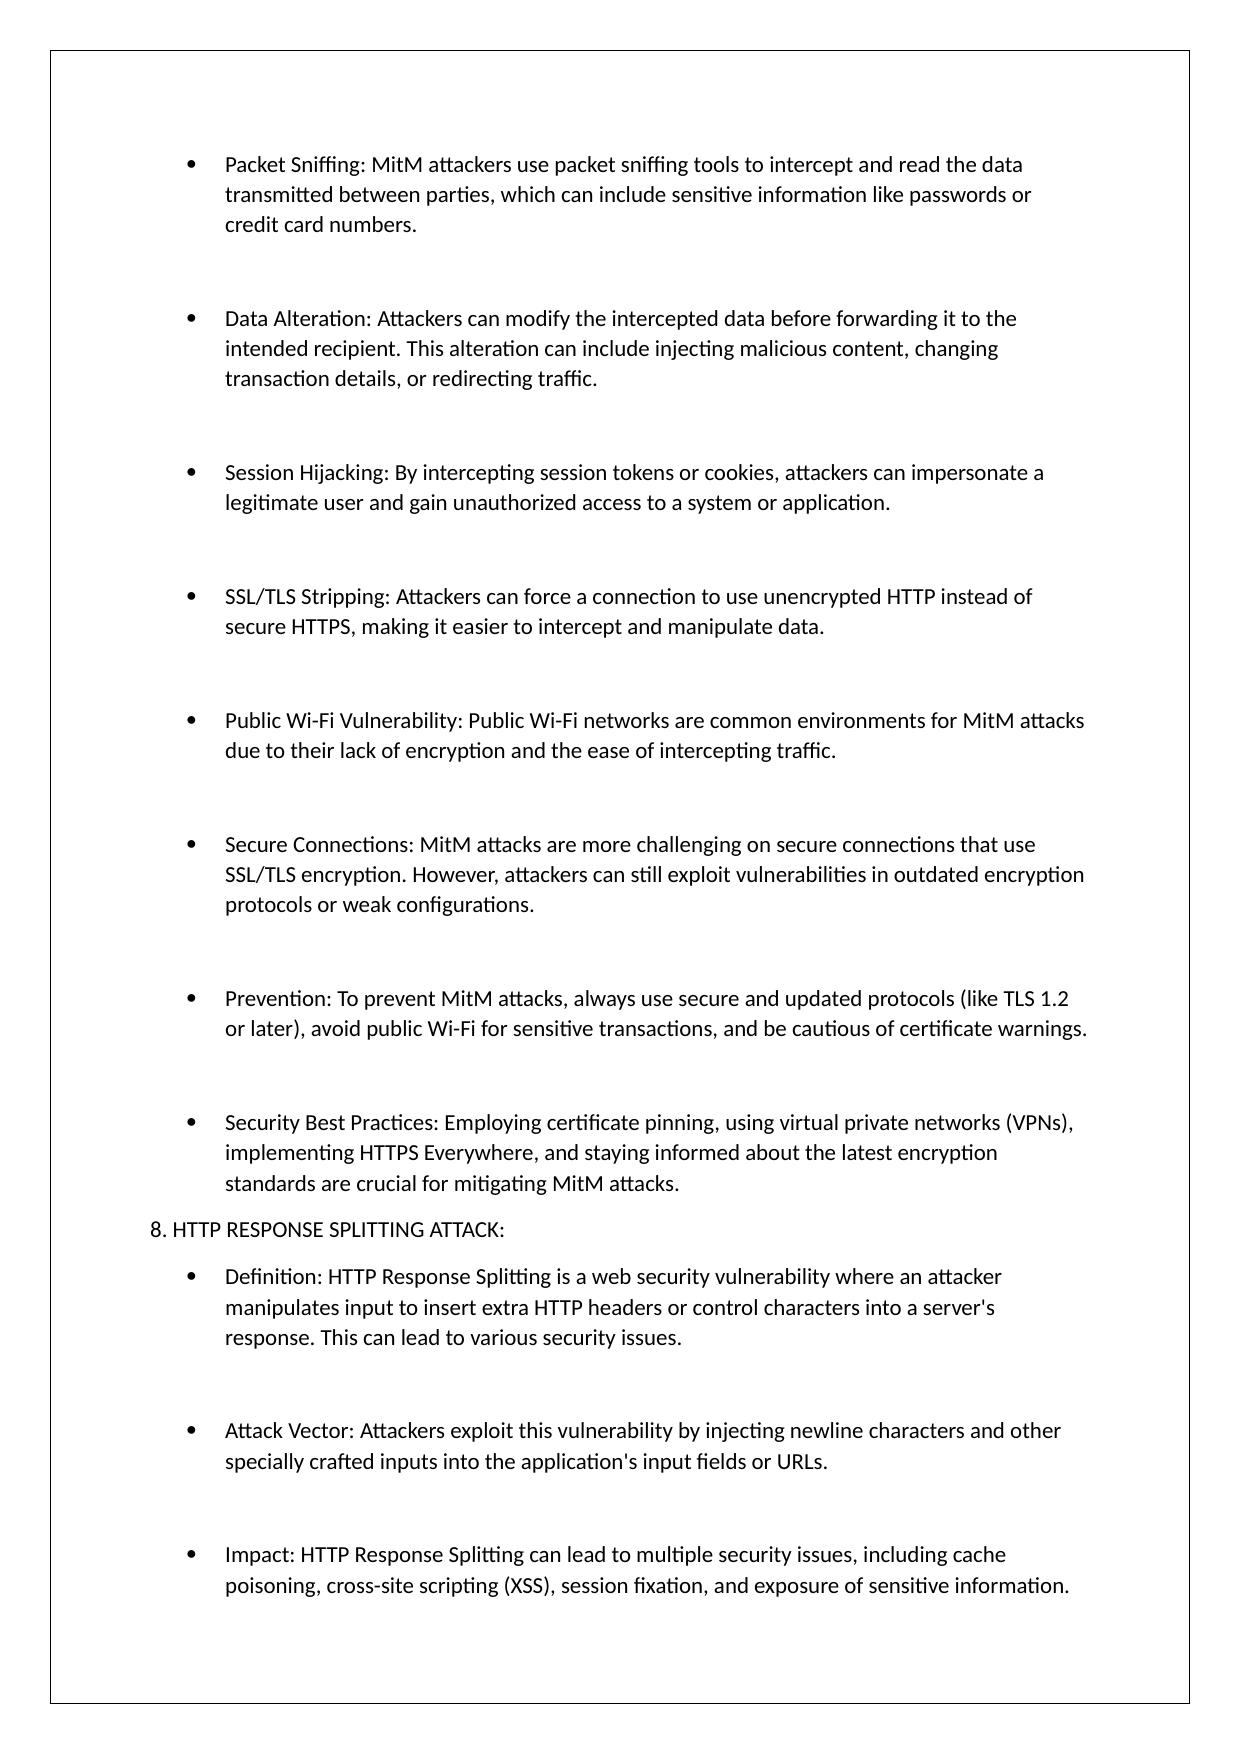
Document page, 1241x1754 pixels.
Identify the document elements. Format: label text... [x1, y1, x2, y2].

list SSL/TLS Stripping: Attackers can force a connection to use unencrypted HTTP instead of secure HTTPS, making it easier to intercept and manipulate data. [187, 582, 1090, 641]
list Public Wi-Fi Vulnerability: Public Wi-Fi networks are common environments for MitM attacks due to their lack of encryption and the ease of intercepting traffic. [187, 706, 1090, 764]
list Prevention: To prevent MitM attacks, always use secure and updated protocols (like TLS 1.2 or later), avoid public Wi-Fi for sensitive transactions, and be cautious of certificate warnings. [187, 984, 1090, 1043]
list Attack Vector: Attackers exploit this vulnerability by injecting newline characters and other specially crafted inputs into the application's input fields or URLs. [187, 1417, 1090, 1475]
list Impact: HTTP Response Splitting can lead to multiple security issues, including cache poisoning, cross-site scripting (XSS), session fixation, and exposure of sensitive information. [187, 1541, 1090, 1599]
list Session Hijacking: By intercepting session tokens or cookies, attackers can impersonate a legitimate user and gain unauthorized access to a system or application. [187, 458, 1090, 517]
list Security Best Practices: Employing certificate pinning, using virtual private networks (VPNs), implementing HTTPS Everywhere, and staying informed about the latest encryption standards are crucial for mitigating MitM attacks. [187, 1108, 1090, 1197]
list Definition: HTTP Response Splitting is a web security vulnerability where an attacker manipulates input to insert extra HTTP headers or control characters into a server's response. This can lead to various security issues. [187, 1262, 1090, 1351]
text 8. HTTP RESPONSE SPLITTING ATTACK: [150, 1216, 1090, 1244]
list Packet Sniffing: MitM attackers use packet sniffing tools to intercept and read the data transmitted between parties, which can include sensitive information like passwords or credit card numbers. [187, 150, 1090, 238]
list Data Alteration: Attackers can modify the intercepted data before forwarding it to the intended recipient. This alteration can include injecting malicious content, changing transaction details, or redirecting traffic. [187, 304, 1090, 393]
list Secure Connections: MitM attacks are more challenging on secure connections that use SSL/TLS encryption. However, attackers can still exploit vulnerabilities in outdated encryption protocols or weak configurations. [187, 830, 1090, 919]
